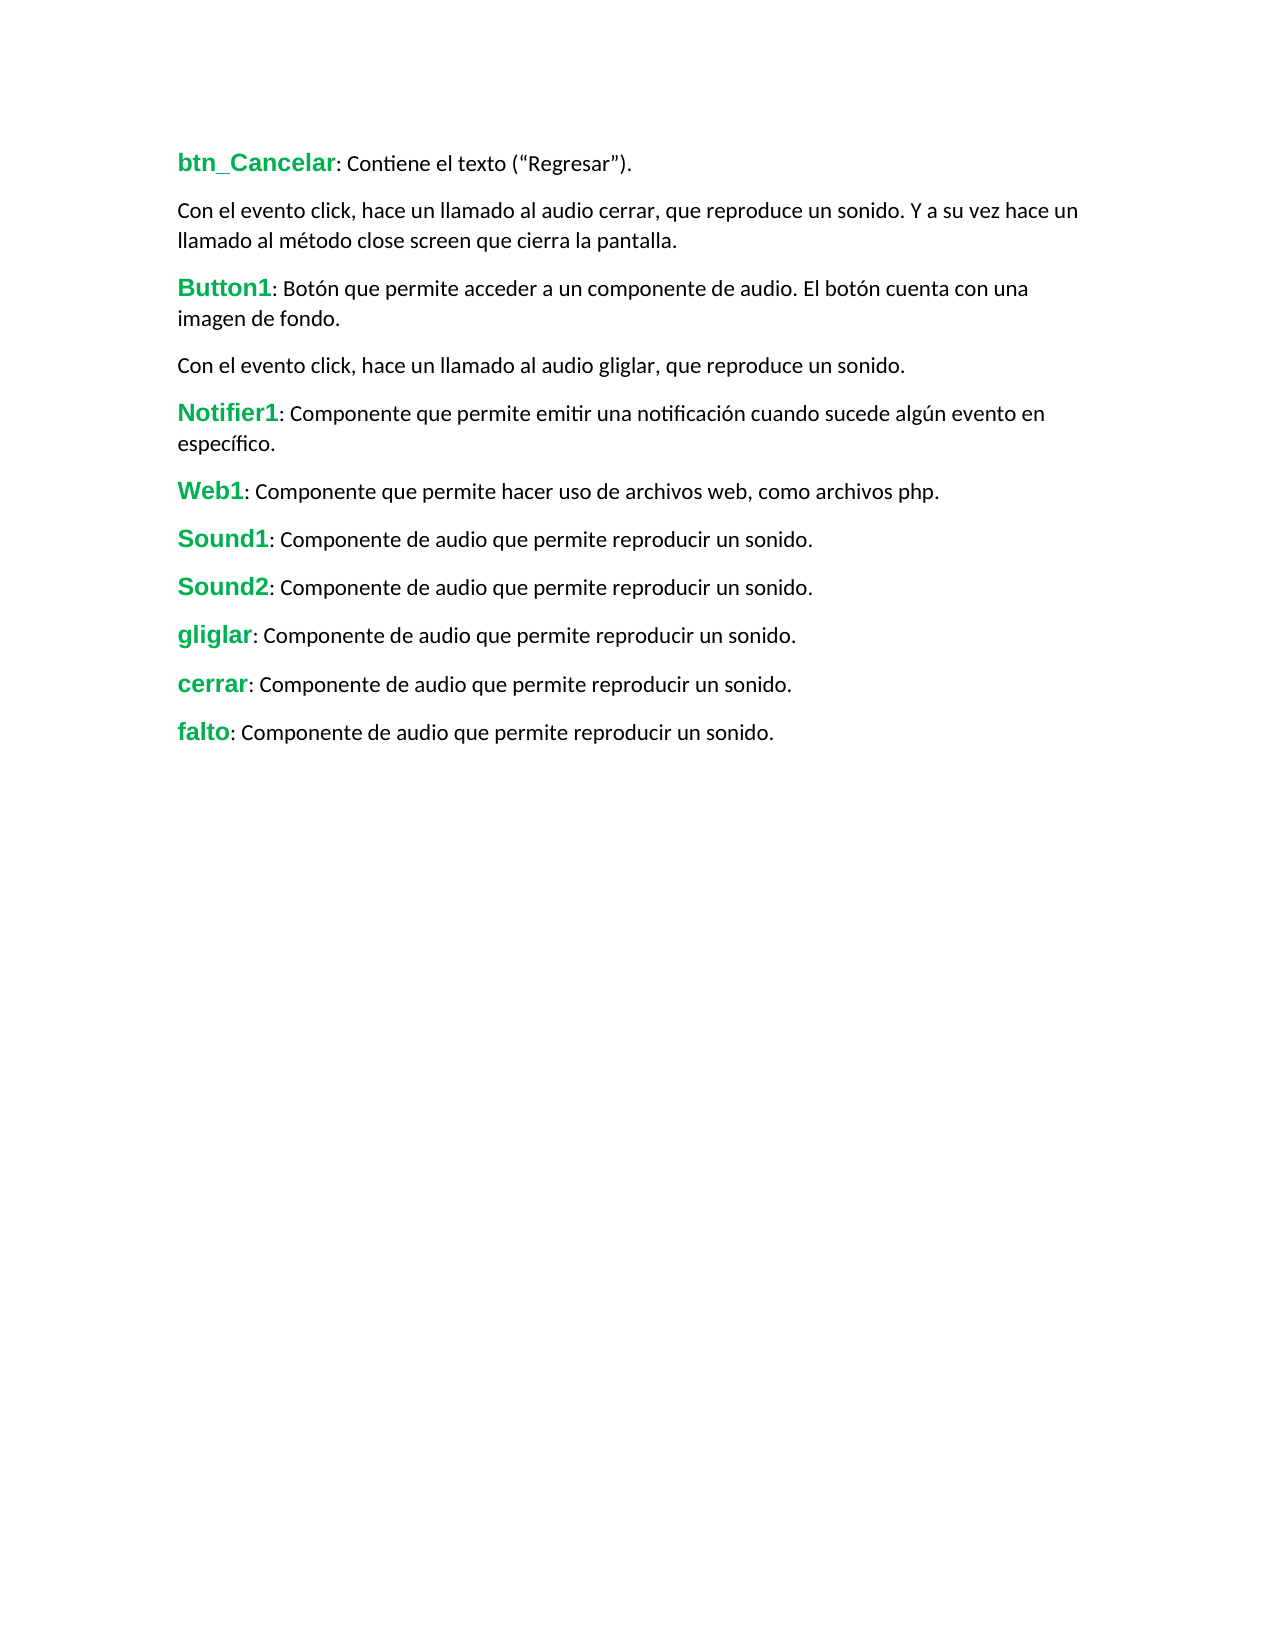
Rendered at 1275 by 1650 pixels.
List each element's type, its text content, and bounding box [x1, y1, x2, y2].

text cerrar: Componente de audio que permite reproducir un sonido. [177, 669, 1098, 698]
text Con el evento click, hace un llamado al audio gliglar, que reproduce un sonido. [177, 351, 1098, 379]
text Notifier1: Componente que permite emitir una notificación cuando sucede algún evento en específico. [177, 398, 1098, 457]
text Button1: Botón que permite acceder a un componente de audio. El botón cuenta con una imagen de fondo. [177, 273, 1098, 332]
text btn_Cancelar: Contiene el texto (“Regresar”). [177, 148, 1098, 177]
text Web1: Componente que permite hacer uso de archivos web, como archivos php. [177, 476, 1098, 505]
text Sound1: Componente de audio que permite reproducir un sonido. [177, 524, 1098, 553]
text falto: Componente de audio que permite reproducir un sonido. [177, 717, 1098, 746]
text Sound2: Componente de audio que permite reproducir un sonido. [177, 572, 1098, 602]
text Con el evento click, hace un llamado al audio cerrar, que reproduce un sonido. Y a su vez hace un llamado al método close screen que cierra la pantalla. [177, 196, 1098, 254]
text gliglar: Componente de audio que permite reproducir un sonido. [177, 621, 1098, 650]
